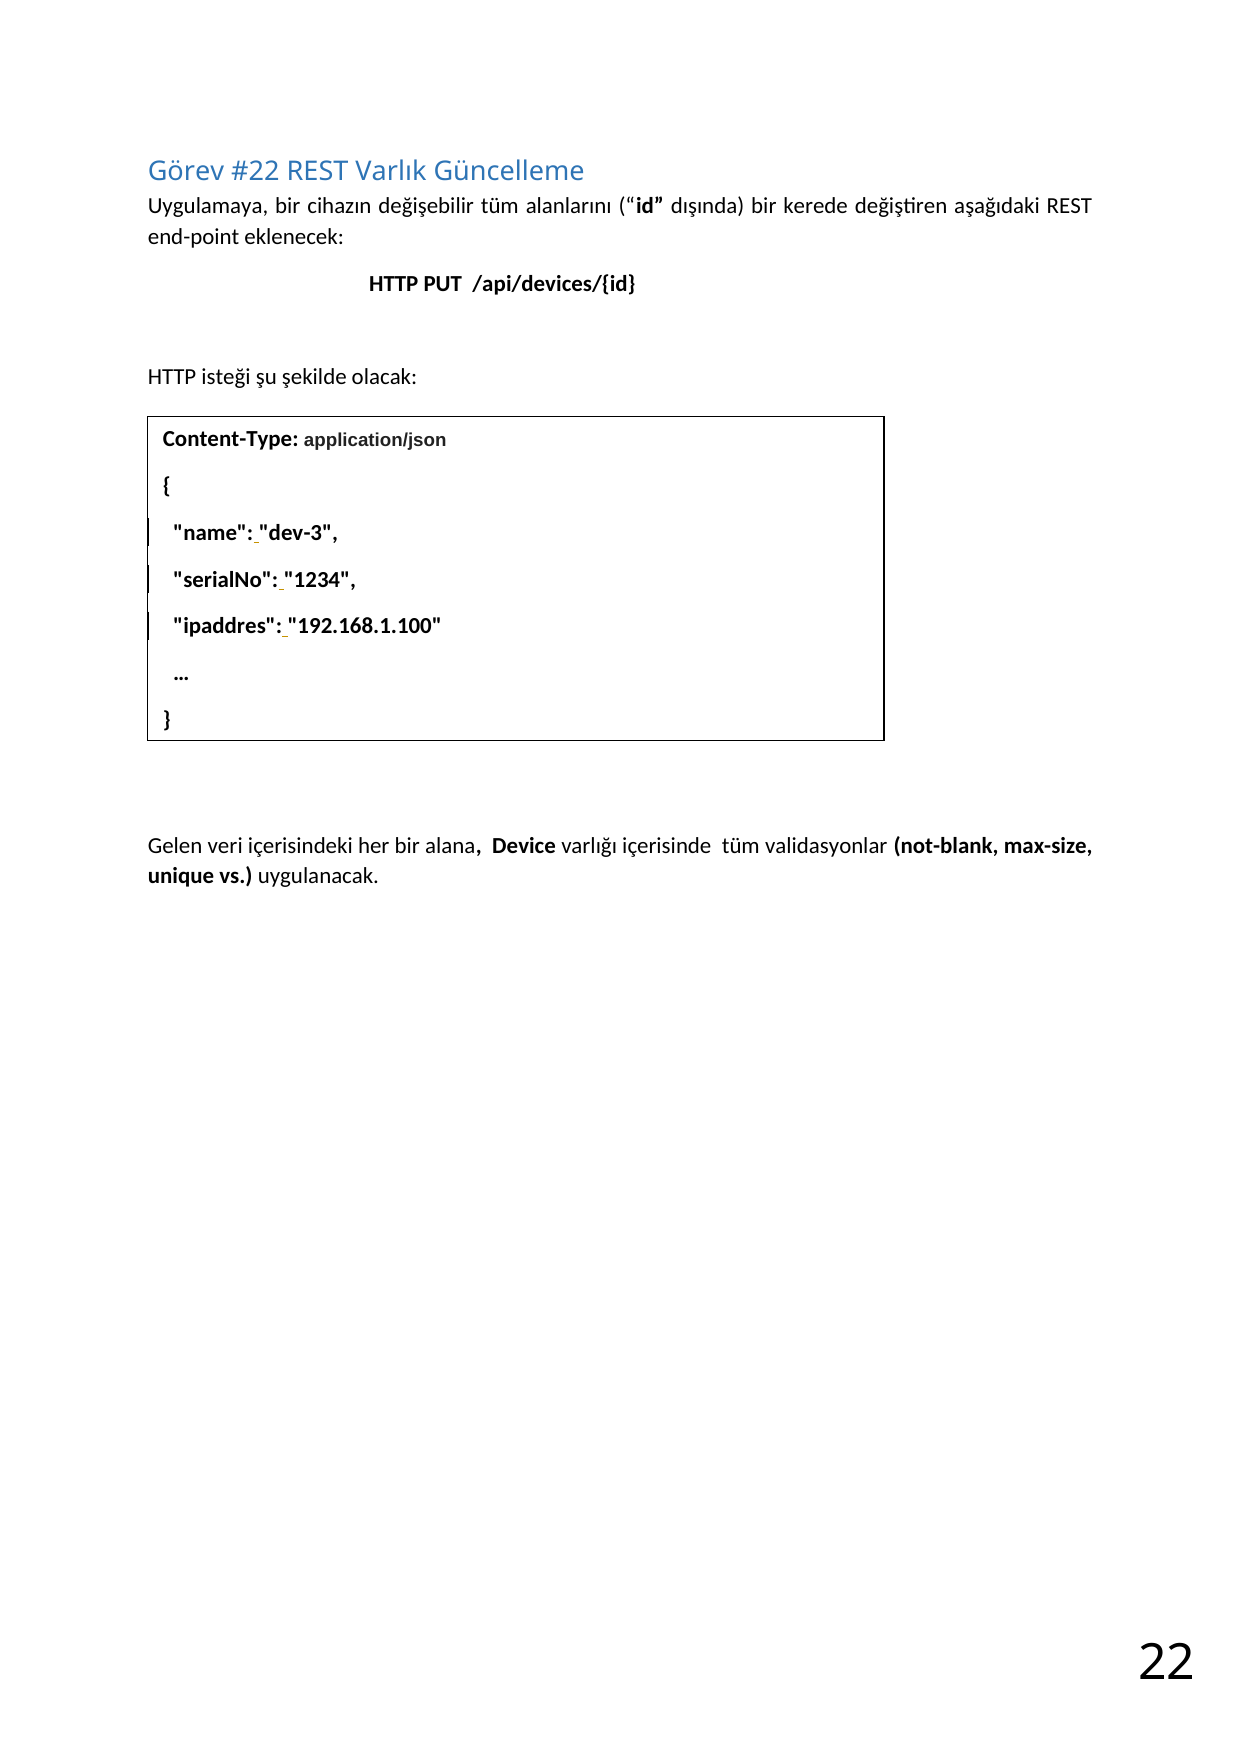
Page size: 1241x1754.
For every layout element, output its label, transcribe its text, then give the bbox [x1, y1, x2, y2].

subtitle Görev #22 REST Varlık Güncelleme [148, 152, 1093, 189]
text Gelen veri içerisindeki her bir alana, Device varlığı içerisinde tüm validasyonlar (not-blank, max-size, unique vs.) uygulanacak. [148, 831, 1093, 889]
text HTTP isteği şu şekilde olacak: [148, 362, 1093, 390]
text HTTP PUT /api/devices/{id} [369, 269, 1093, 297]
text Uygulamaya, bir cihazın değişebilir tüm alanlarını (“id” dışında) bir kerede değiştiren aşağıdaki REST end-point eklenecek: [148, 192, 1093, 250]
